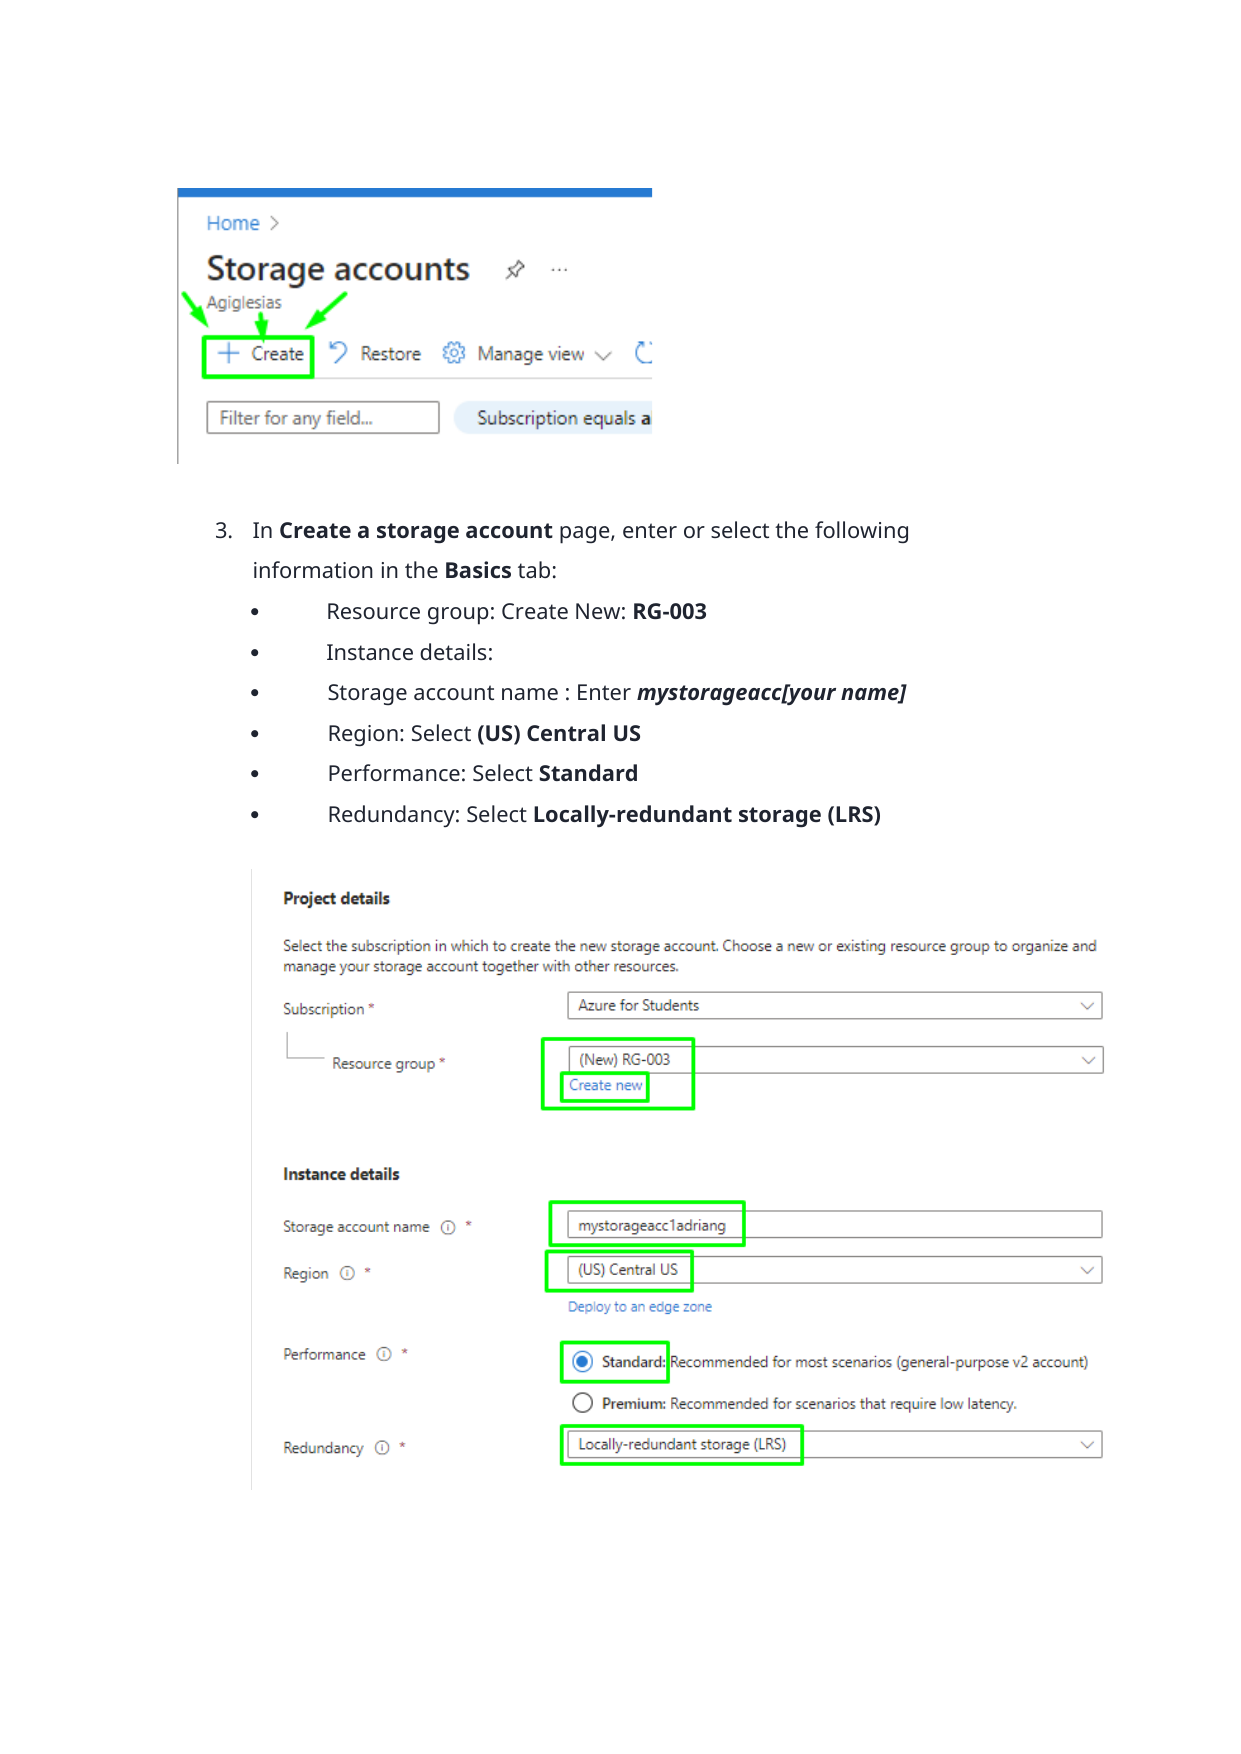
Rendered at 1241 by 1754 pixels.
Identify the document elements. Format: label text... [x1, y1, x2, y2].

list Performance: Select Standard [251, 748, 1063, 788]
list Region: Select (US) Central US [251, 707, 1063, 748]
picture [177, 188, 653, 464]
list Redundancy: Select Locally-redundant storage (LRS) [251, 788, 1063, 829]
list In Create a storage account page, enter or select the following information in the Basics tab: [215, 504, 1016, 585]
list Instance details: [251, 626, 1063, 666]
list Storage account name : Enter mystorageacc[your name] [251, 666, 1063, 707]
list Resource group: Create New: RG-003 [251, 585, 1063, 626]
picture [251, 869, 1223, 1490]
